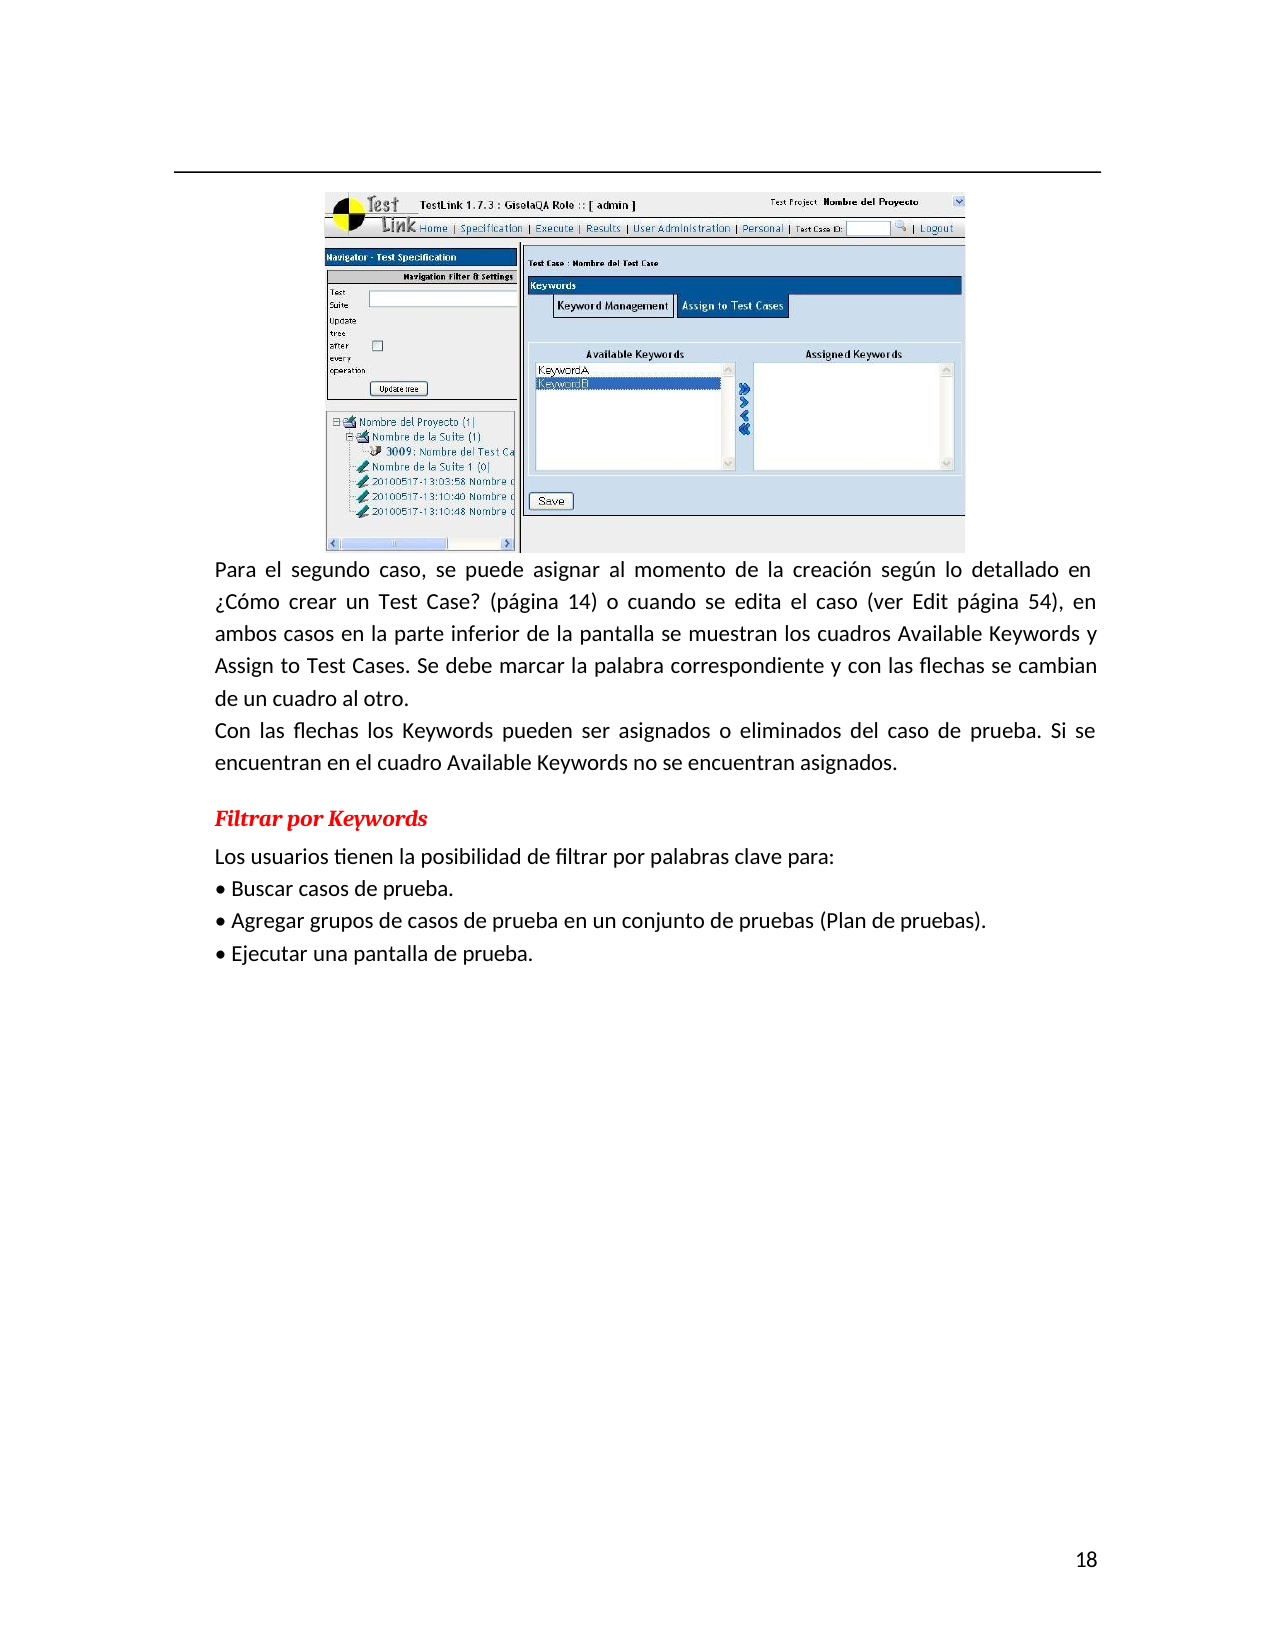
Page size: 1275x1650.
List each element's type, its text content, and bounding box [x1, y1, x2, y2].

text Los usuarios tienen la posibilidad de filtrar por palabras clave para: [214, 842, 1181, 870]
list Ejecutar una pantalla de prueba. [214, 939, 1181, 967]
list Buscar casos de prueba. [214, 874, 1181, 902]
list Agregar grupos de casos de prueba en un conjunto de pruebas (Plan de pruebas). [214, 906, 1181, 934]
picture [324, 192, 966, 553]
text Para el segundo caso, se puede asignar al momento de la creación según lo detallado en [214, 555, 1181, 583]
text ¿Cómo crear un Test Case? (página 14) o cuando se edita el caso (ver Edit página 54), en ambos casos en la parte inferior de la pantalla se muestran los cuadros Available Keywords y Assign to Test Cases. Se debe marcar la palabra correspondiente y con las flechas se cambian de un cuadro al otro. [214, 587, 1098, 712]
subtitle Filtrar por Keywords [214, 806, 1181, 832]
text Con las flechas los Keywords pueden ser asignados o eliminados del caso de prueba. Si se encuentran en el cuadro Available Keywords no se encuentran asignados. [214, 716, 1098, 776]
